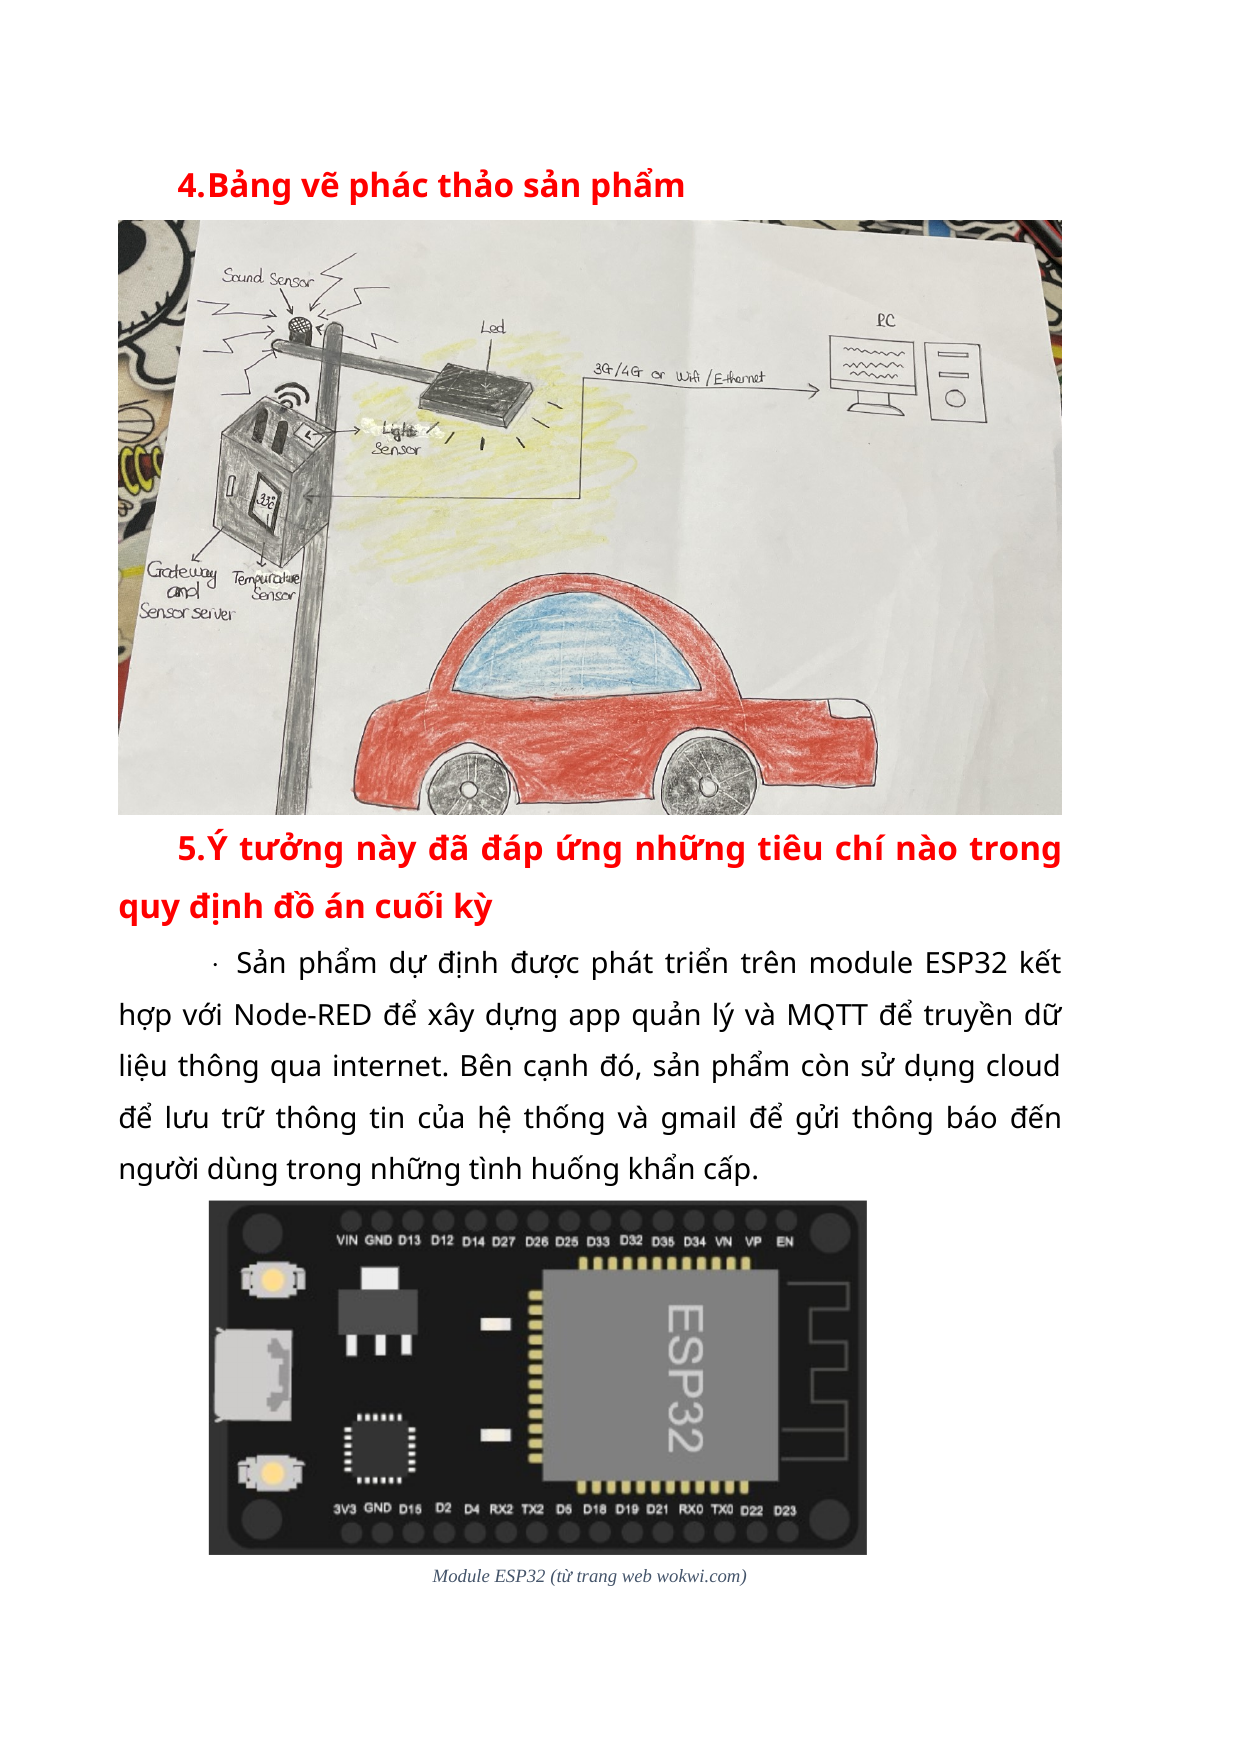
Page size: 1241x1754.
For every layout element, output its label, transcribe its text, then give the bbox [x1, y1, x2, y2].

picture [118, 220, 1062, 815]
subtitle Bảng vẽ phác thảo sản phẩm [118, 162, 1063, 207]
text Module ESP32 (từ trang web wokwi.com) [118, 1565, 1063, 1586]
picture [209, 1201, 866, 1555]
subtitle Ý tưởng này đã đáp ứng những tiêu chí nào trong quy định đồ án cuối kỳ [118, 824, 1063, 929]
list Sản phẩm dự định được phát triển trên module ESP32 kết hợp với Node-RED để xây dựng app quản lý và MQTT để truyền dữ liệu thông qua internet. Bên cạnh đó, sản phẩm còn sử dụng cloud để lưu trữ thông tin của hệ thống và gmail để gửi thông báo đến người dùng trong những tình huống khẩn cấp. [118, 942, 1063, 1188]
